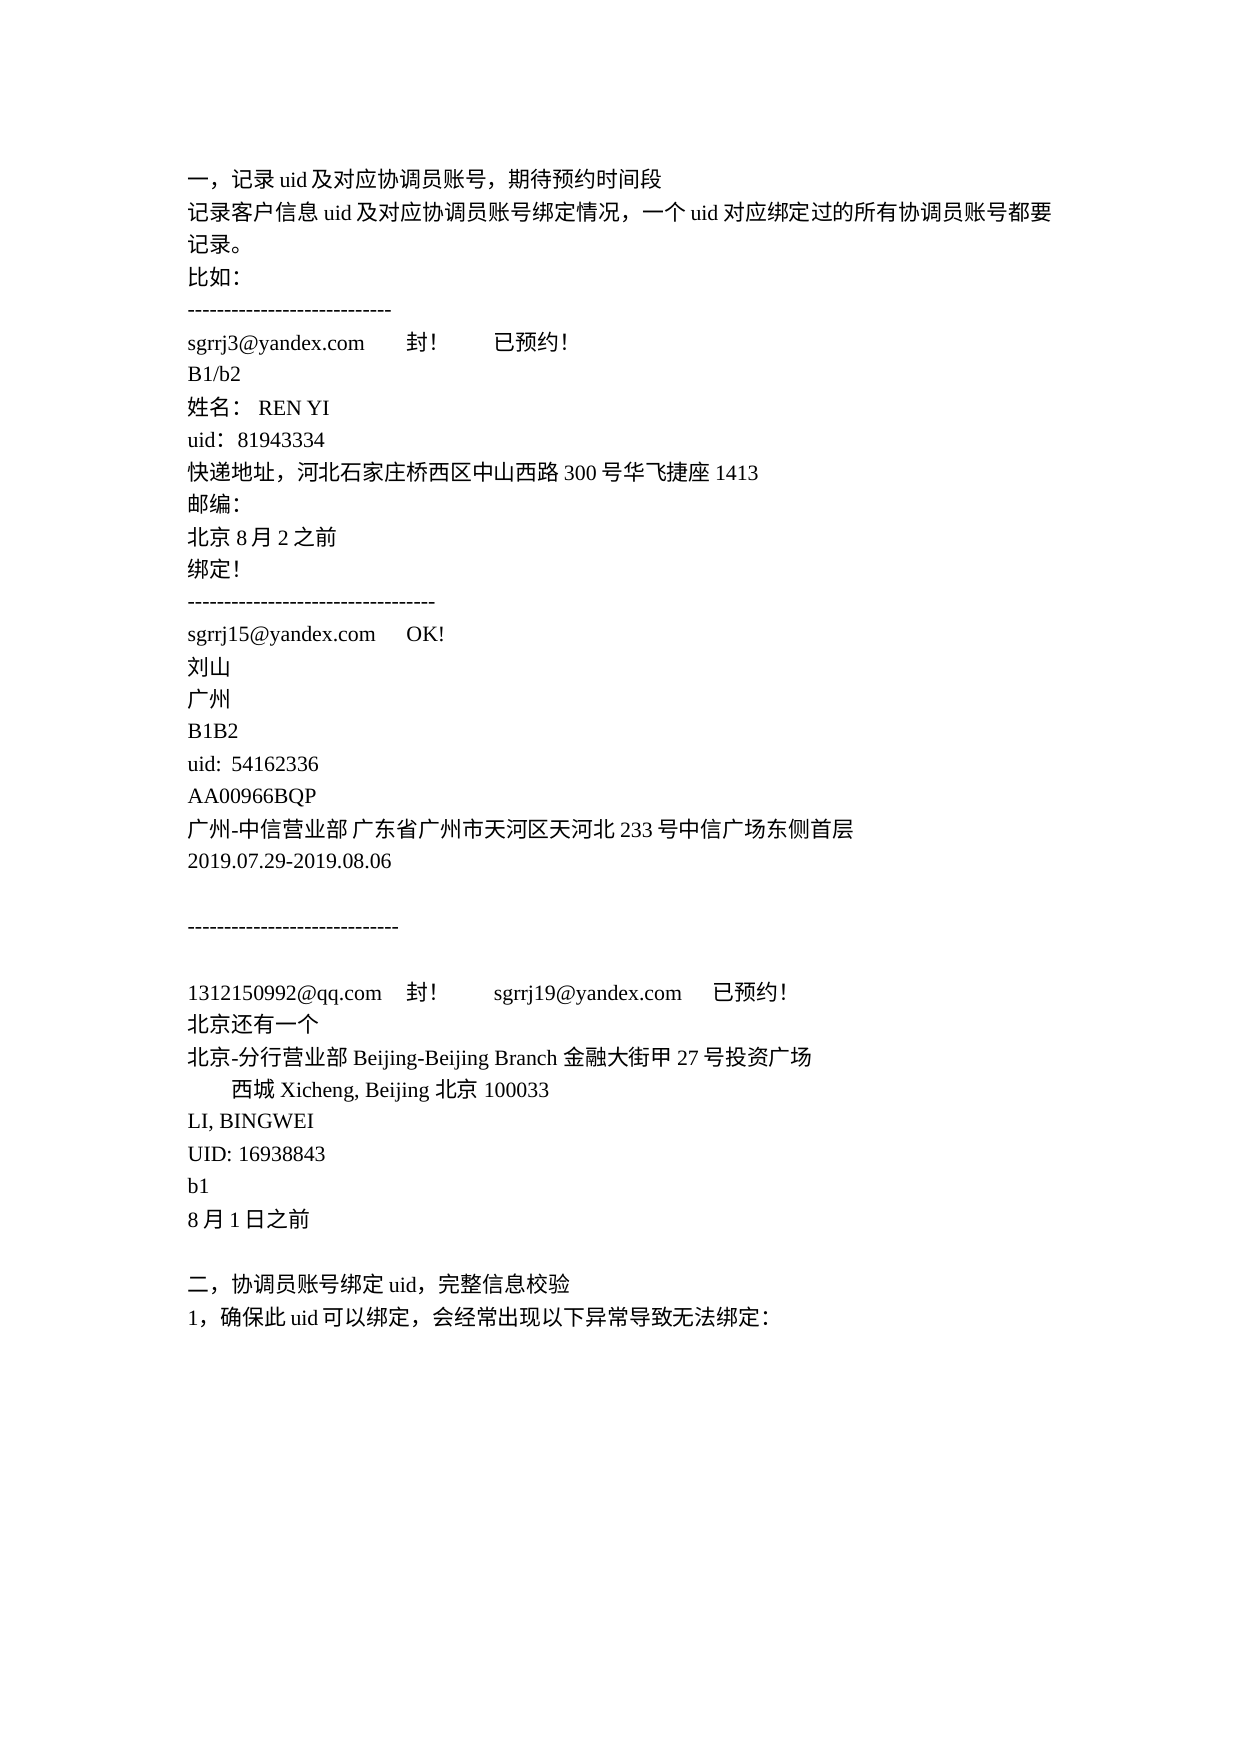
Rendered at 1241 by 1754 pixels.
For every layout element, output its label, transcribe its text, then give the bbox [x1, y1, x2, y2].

text 北京-分行营业部 Beijing-Beijing Branch 金融大街甲27号投资广场 [187, 1039, 1053, 1072]
text ----------------------------- [187, 909, 1053, 942]
text 一，记录uid及对应协调员账号，期待预约时间段 [187, 162, 1053, 194]
text UID: 16938843 [187, 1137, 1053, 1169]
text B1/b2 [187, 357, 1053, 389]
text ---------------------------- [187, 292, 1053, 324]
text 绑定！ [187, 552, 1053, 584]
text B1B2 [187, 714, 1053, 747]
text ---------------------------------- [187, 584, 1053, 617]
text uid：81943334 [187, 422, 1053, 454]
text 8月1日之前 [187, 1202, 1053, 1234]
text 比如： [187, 259, 1053, 292]
text 2019.07.29-2019.08.06 [187, 844, 1053, 877]
text 北京 8月2之前 [187, 519, 1053, 552]
list 协调员账号绑定uid，完整信息校验 [187, 1267, 1053, 1299]
text 刘山 [187, 649, 1053, 682]
text 广州 [187, 682, 1053, 714]
text 快递地址，河北石家庄桥西区中山西路300号华飞捷座1413 [187, 454, 1053, 487]
text sgrrj3@yandex.com 封！ 已预约！ [187, 324, 1053, 357]
text 北京还有一个 [187, 1007, 1053, 1039]
text LI, BINGWEI [187, 1104, 1053, 1137]
text 邮编： [187, 487, 1053, 519]
text 姓名： REN YI [187, 389, 1053, 422]
text uid: 54162336 [187, 747, 1053, 779]
text 1312150992@qq.com 封！ sgrrj19@yandex.com 已预约！ [187, 974, 1053, 1007]
list 确保此uid可以绑定，会经常出现以下异常导致无法绑定： [187, 1299, 1053, 1332]
text AA00966BQP [187, 779, 1053, 812]
text b1 [187, 1169, 1053, 1202]
text sgrrj15@yandex.com OK! [187, 617, 1053, 649]
text 西城 Xicheng, Beijing 北京 100033 [187, 1072, 1053, 1104]
text 记录客户信息uid及对应协调员账号绑定情况，一个uid对应绑定过的所有协调员账号都要记录。 [187, 194, 1053, 259]
text 广州-中信营业部 广东省广州市天河区天河北233号中信广场东侧首层 [187, 812, 1053, 844]
